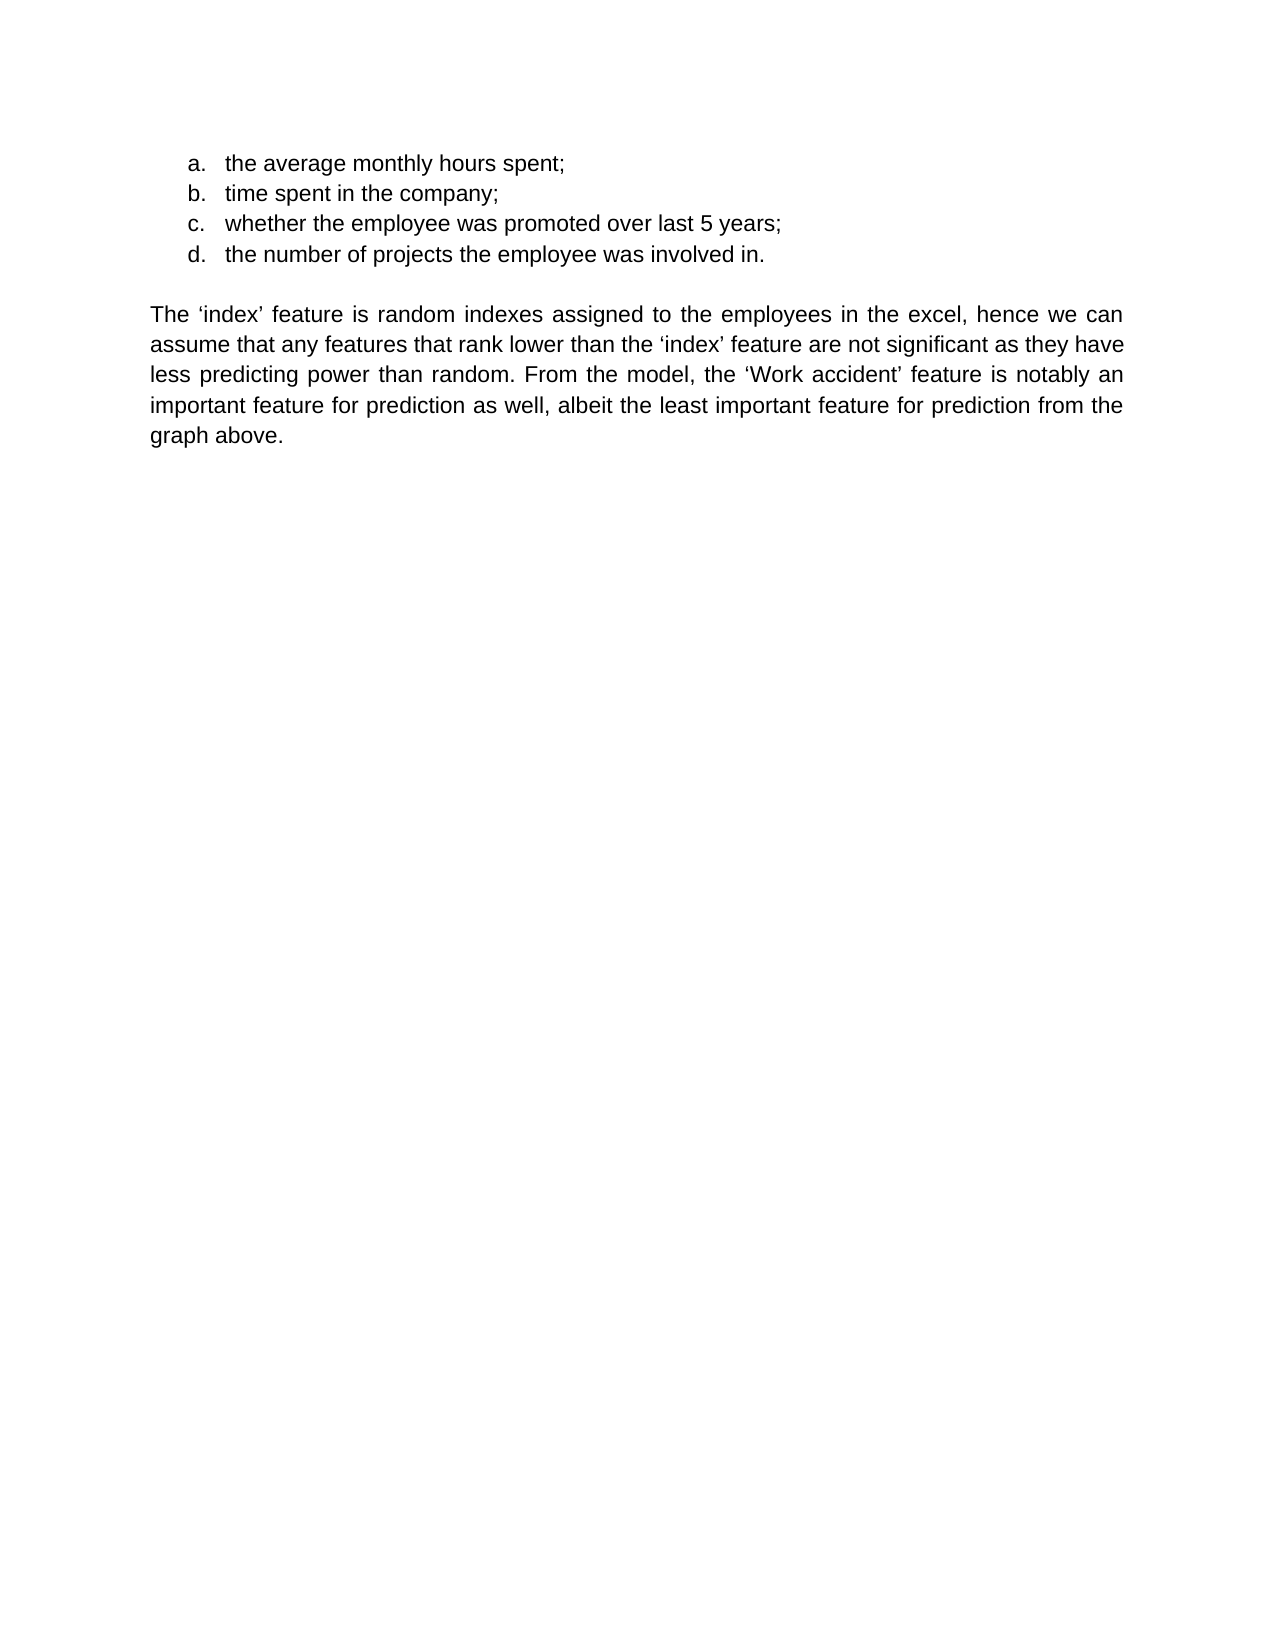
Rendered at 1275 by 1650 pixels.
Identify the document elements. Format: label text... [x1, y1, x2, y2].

list the number of projects the employee was involved in. [187, 241, 1125, 267]
text The ‘index’ feature is random indexes assigned to the employees in the excel, hence we can assume that any features that rank lower than the ‘index’ feature are not significant as they have less predicting power than random. From the model, the ‘Work accident’ feature is notably an important feature for prediction as well, albeit the least important feature for prediction from the graph above. [150, 301, 1125, 448]
list time spent in the company; [187, 180, 1125, 207]
list the average monthly hours spent; [187, 150, 1125, 176]
list whether the employee was promoted over last 5 years; [187, 210, 1125, 237]
